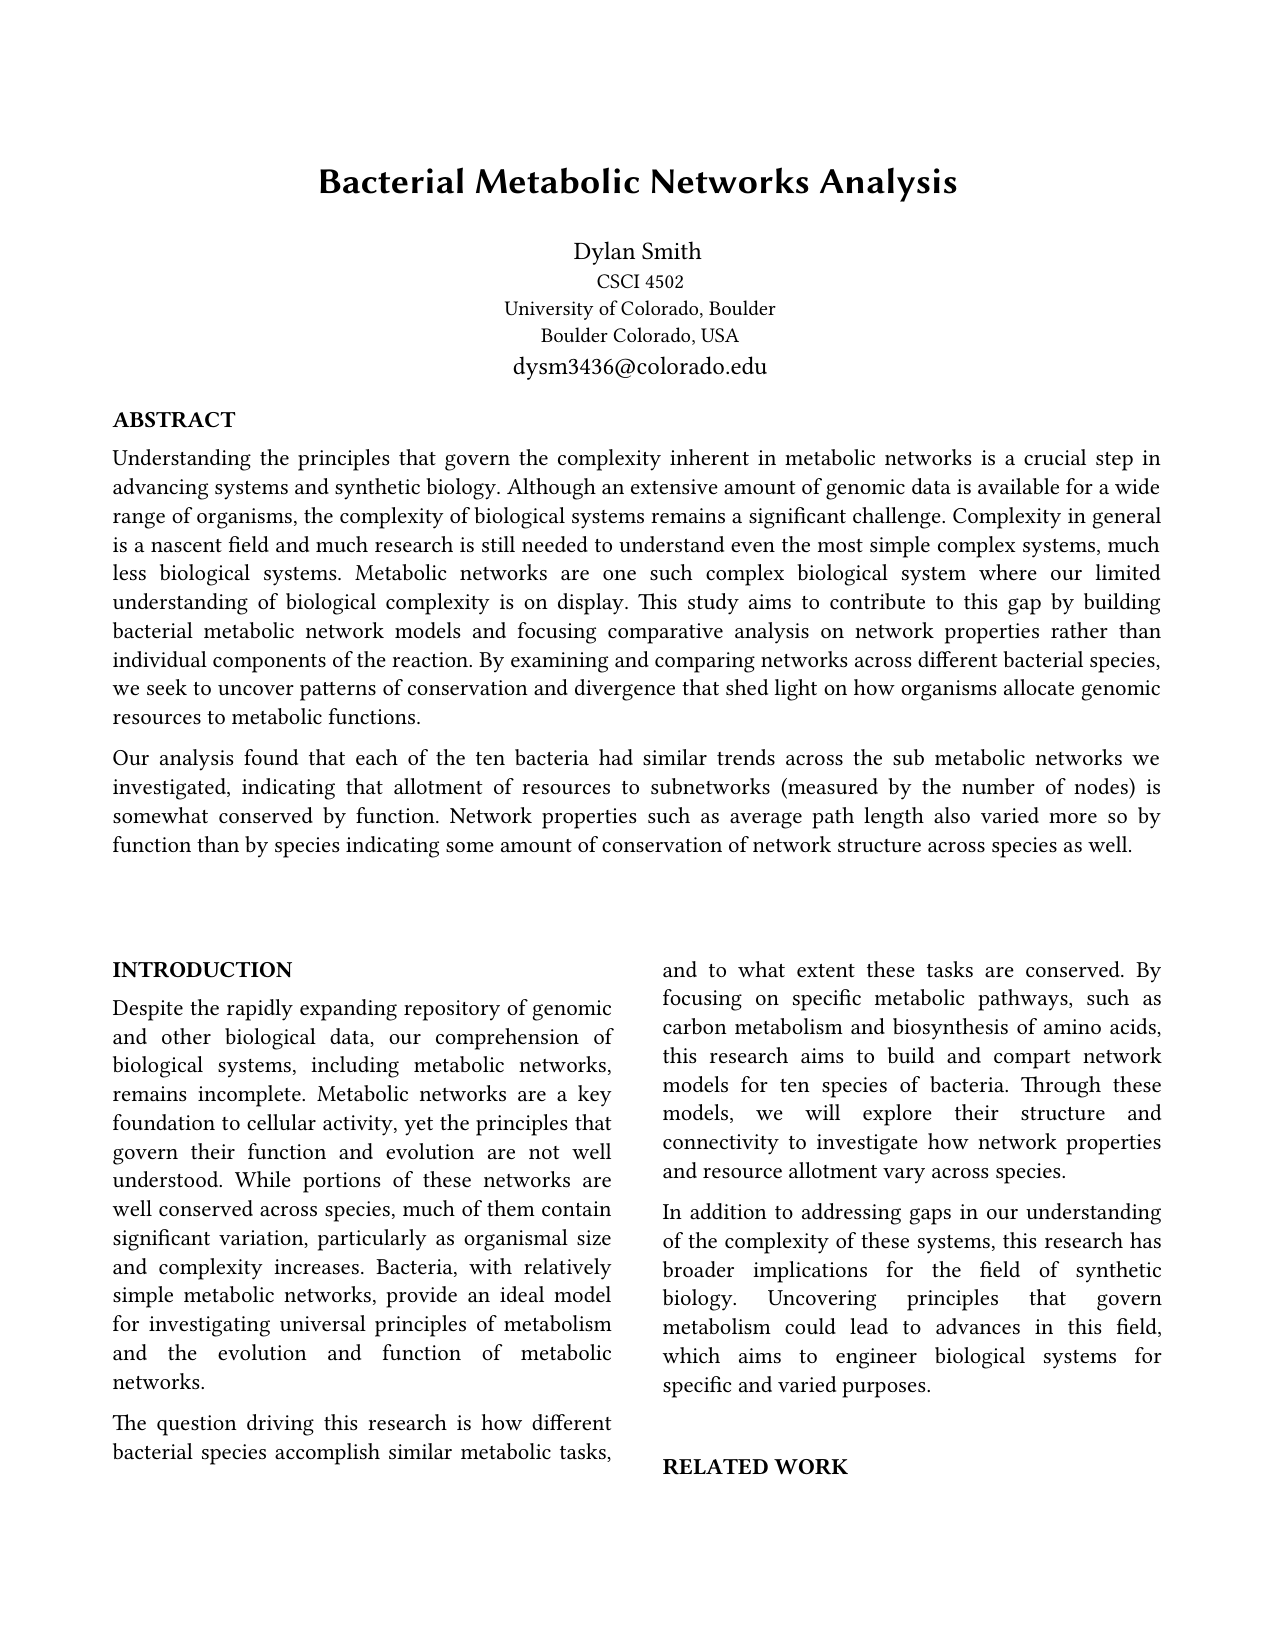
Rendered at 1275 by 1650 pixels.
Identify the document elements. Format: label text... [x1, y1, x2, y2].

text Understanding the principles that govern the complexity inherent in metabolic networks is a crucial step in advancing systems and synthetic biology. Although an extensive amount of genomic data is available for a wide range of organisms, the complexity of biological systems remains a significant challenge. Complexity in general is a nascent field and much research is still needed to understand even the most simple complex systems, much less biological systems. Metabolic networks are one such complex biological system where our limited understanding of biological complexity is on display. This study aims to contribute to this gap by building bacterial metabolic network models and focusing comparative analysis on network properties rather than individual components of the reaction. By examining and comparing networks across different bacterial species, we seek to uncover patterns of conservation and divergence that shed light on how organisms allocate genomic resources to metabolic functions. [112, 445, 1162, 730]
title Bacterial Metabolic Networks Analysis [112, 160, 1162, 202]
text In addition to addressing gaps in our understanding of the complexity of these systems, this research has broader implications for the field of synthetic biology. Uncovering principles that govern metabolism could lead to advances in this field, which aims to engineer biological systems for specific and varied purposes. [662, 1199, 1162, 1398]
text Our analysis found that each of the ten bacteria had similar trends across the sub metabolic networks we investigated, indicating that allotment of resources to subnetworks (measured by the number of nodes) is somewhat conserved by function. Network properties such as average path length also varied more so by function than by species indicating some amount of conservation of network structure across species as well. [112, 745, 1162, 858]
text ABSTRACT [112, 407, 1162, 433]
text RELATED WORK [662, 1454, 1162, 1480]
text Despite the rapidly expanding repository of genomic and other biological data, our comprehension of biological systems, including metabolic networks, remains incomplete. Metabolic networks are a key foundation to cellular activity, yet the principles that govern their function and evolution are not well understood. While portions of these networks are well conserved across species, much of them contain significant variation, particularly as organismal size and complexity increases. Bacteria, with relatively simple metabolic networks, provide an ideal model for investigating universal principles of metabolism and the evolution and function of metabolic networks. [112, 995, 612, 1395]
text INTRODUCTION [112, 957, 612, 983]
text The question driving this research is how different bacterial species accomplish similar metabolic tasks, and to what extent these tasks are conserved. By focusing on specific metabolic pathways, such as carbon metabolism and biosynthesis of amino acids, this research aims to build and compart network models for ten species of bacteria. Through these models, we will explore their structure and connectivity to investigate how network properties and resource allotment vary across species. [662, 957, 1162, 1184]
text Dylan Smith CSCI 4502 University of Colorado, Boulder Boulder Colorado, USA dysm3436@colorado.edu [487, 237, 787, 381]
